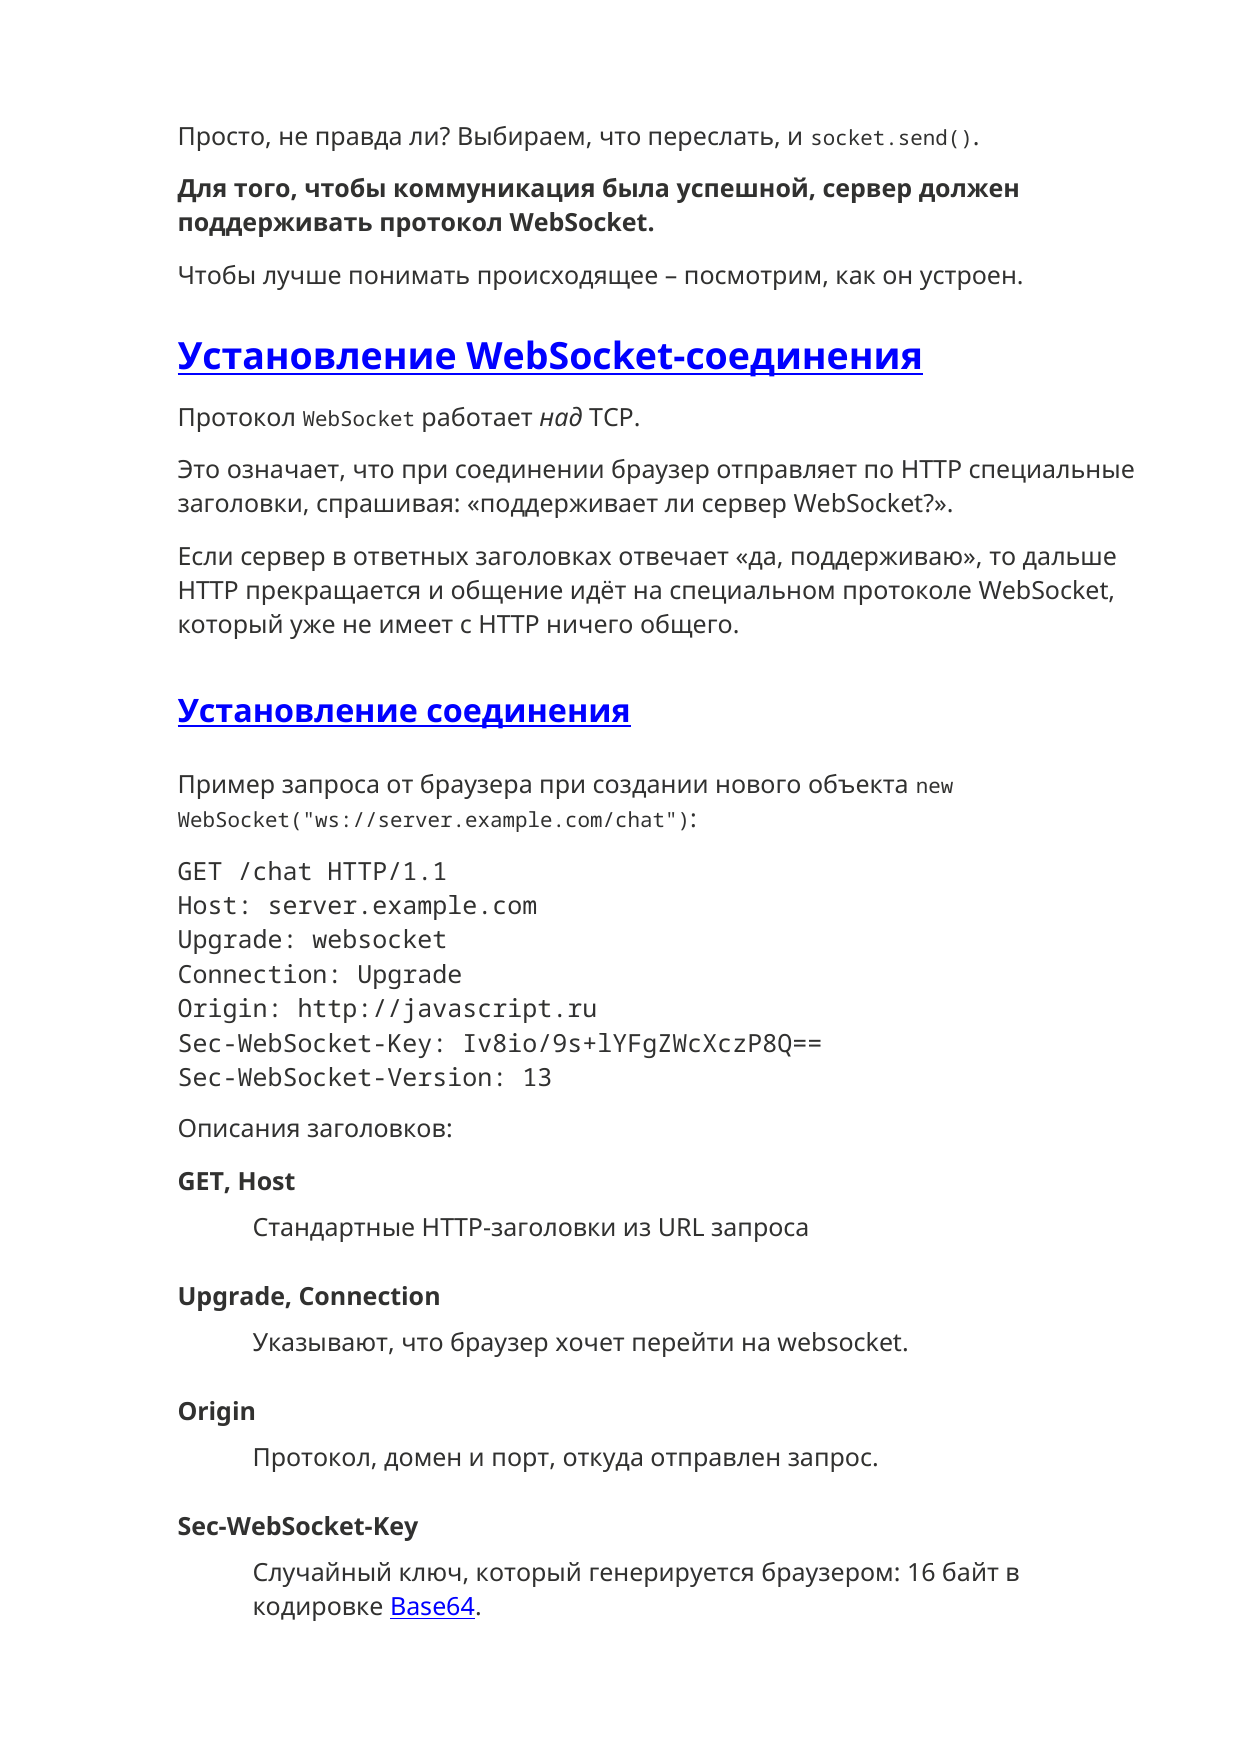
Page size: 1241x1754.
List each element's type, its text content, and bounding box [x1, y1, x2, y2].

text Протокол, домен и порт, откуда отправлен запрос. [252, 1440, 1152, 1474]
text Sec-WebSocket-Key [177, 1508, 1152, 1542]
text Upgrade, Connection [177, 1278, 1152, 1312]
text Случайный ключ, который генерируется браузером: 16 байт в кодировке Base64. [252, 1555, 1152, 1623]
text GET /chat HTTP/1.1 [177, 853, 1152, 887]
text Установление соединения [177, 688, 1152, 732]
text Просто, не правда ли? Выбираем, что переслать, и socket.send(). [177, 118, 1152, 152]
text Это означает, что при соединении браузер отправляет по HTTP специальные заголовки, спрашивая: «поддерживает ли сервер WebSocket?». [177, 452, 1152, 520]
text Указывают, что браузер хочет перейти на websocket. [252, 1325, 1152, 1359]
text Origin: http://javascript.ru [177, 991, 1152, 1025]
text Sec-WebSocket-Version: 13 [177, 1059, 1152, 1094]
text Host: server.example.com [177, 887, 1152, 922]
text Установление WebSocket-соединения [177, 329, 1152, 380]
text Sec-WebSocket-Key: Iv8io/9s+lYFgZWcXczP8Q== [177, 1025, 1152, 1059]
text Connection: Upgrade [177, 956, 1152, 991]
text Стандартные HTTP-заголовки из URL запроса [252, 1210, 1152, 1244]
text Для того, чтобы коммуникация была успешной, сервер должен поддерживать протокол WebSocket. [177, 171, 1152, 239]
text Origin [177, 1393, 1152, 1427]
text Протокол WebSocket работает над TCP. [177, 399, 1152, 433]
text Upgrade: websocket [177, 922, 1152, 956]
text GET, Host [177, 1163, 1152, 1197]
text Чтобы лучше понимать происходящее – посмотрим, как он устроен. [177, 258, 1152, 292]
text Пример запроса от браузера при создании нового объекта new WebSocket("ws://server.example.com/chat"): [177, 766, 1152, 834]
text Описания заголовков: [177, 1110, 1152, 1144]
text Если сервер в ответных заголовках отвечает «да, поддерживаю», то дальше HTTP прекращается и общение идёт на специальном протоколе WebSocket, который уже не имеет с HTTP ничего общего. [177, 539, 1152, 641]
